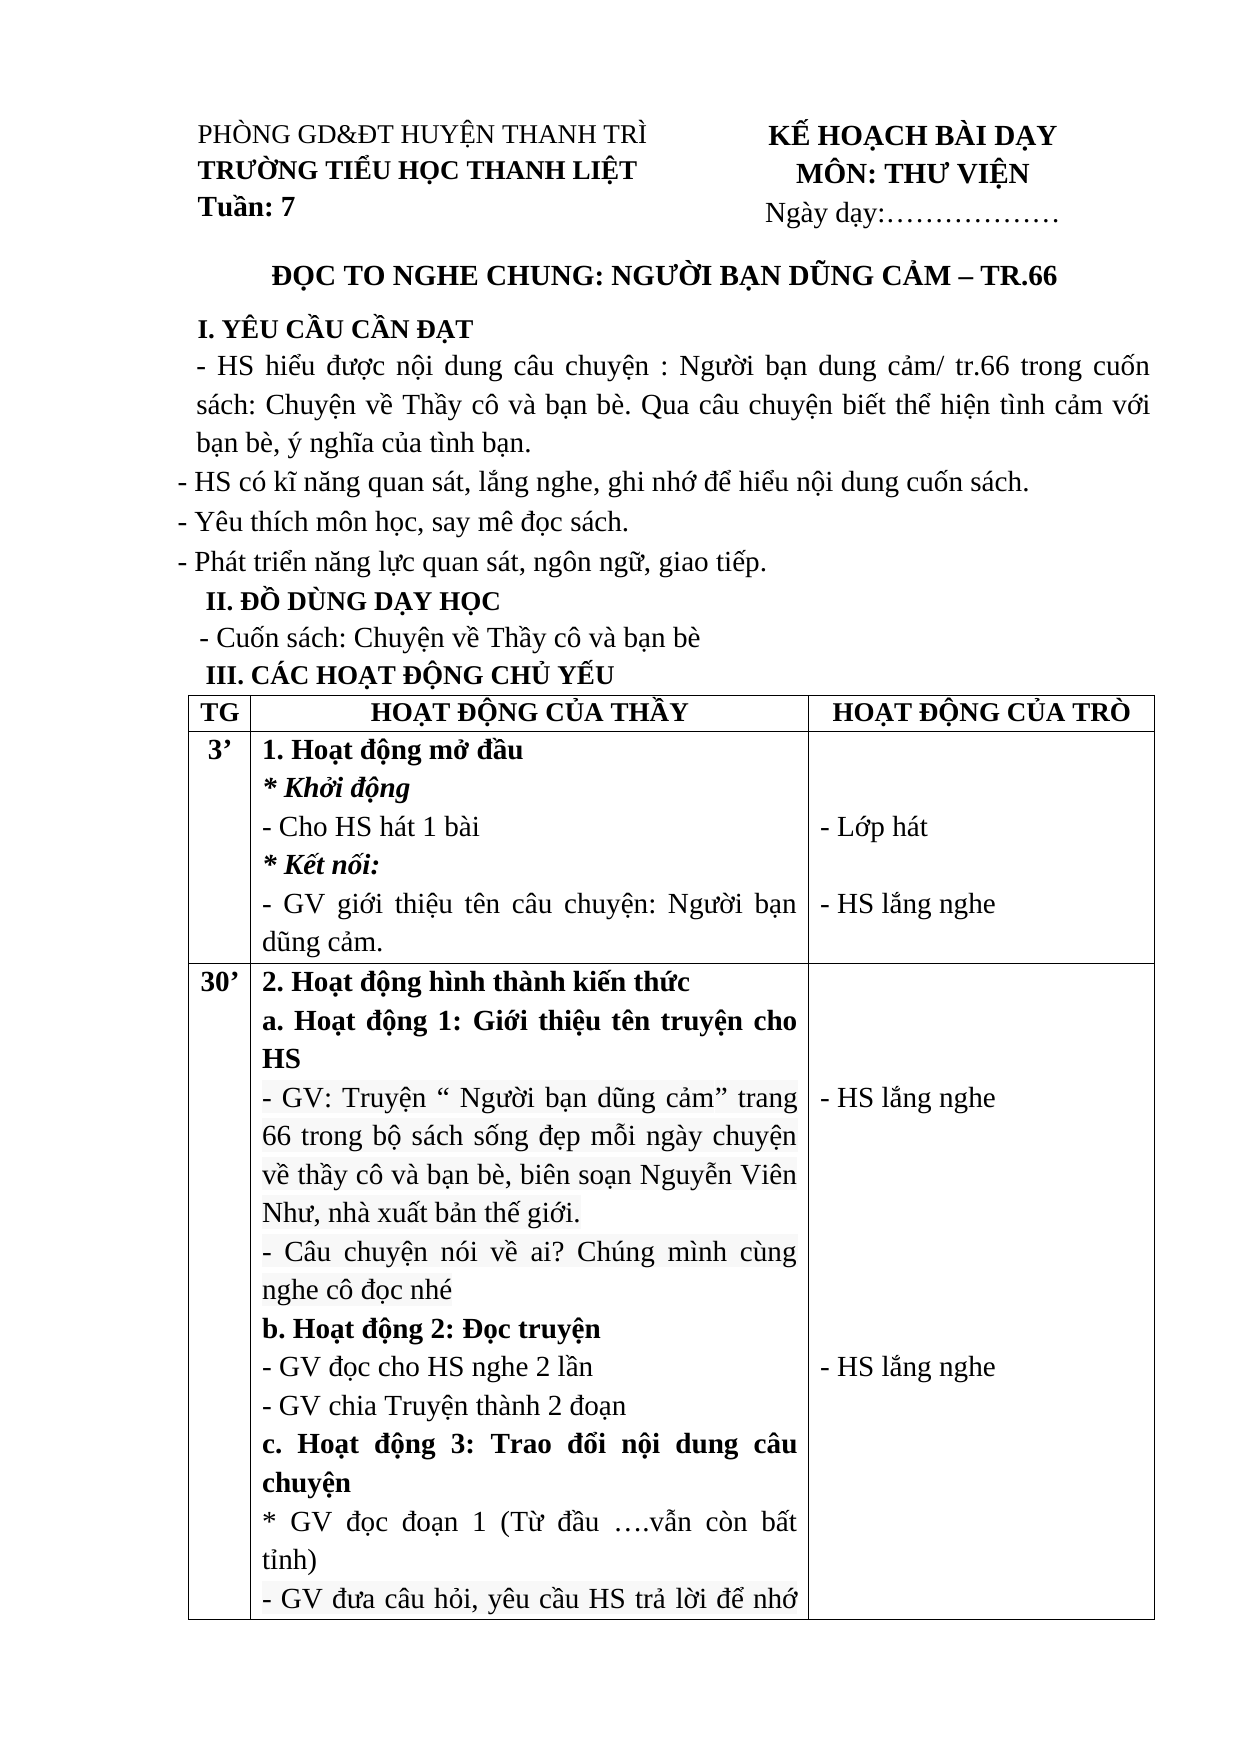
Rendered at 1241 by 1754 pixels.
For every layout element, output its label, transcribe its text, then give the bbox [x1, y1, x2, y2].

table_cell - Lớp hát - HS lắng nghe [809, 732, 1154, 963]
table_header HOẠT ĐỘNG CỦA TRÒ [809, 696, 1154, 731]
text ĐỌC TO NGHE CHUNG: NGƯỜI BẠN DŨNG CẢM – TR.66 [177, 258, 1152, 291]
text - HS hiểu được nội dung câu chuyện : Người bạn dung cảm/ tr.66 trong cuốn sách: Chuyện về Thầy cô và bạn bè. Qua câu chuyện biết thể hiện tình cảm với bạn bè, ý nghĩa của tình bạn. [196, 348, 1152, 459]
text - Cuốn sách: Chuyện về Thầy cô và bạn bè [177, 621, 1152, 654]
text I. YÊU CẦU CẦN ĐẠT [177, 313, 1152, 344]
table_cell 1. Hoạt động mở đầu * Khởi động - Cho HS hát 1 bài * Kết nối: - GV giới thiệu tên câu chuyện: Người bạn dũng cảm. [251, 732, 808, 963]
table_cell 30’ [189, 964, 250, 1619]
text - Phát triển năng lực quan sát, ngôn ngữ, giao tiếp. [177, 544, 1152, 578]
table_header HOẠT ĐỘNG CỦA THẦY [251, 696, 808, 731]
table_header TG [189, 696, 250, 731]
table_header KẾ HOẠCH BÀI DẠY MÔN: THƯ VIỆN Ngày dạy:……………… [665, 118, 1152, 233]
text II. ĐỒ DÙNG DẠY HỌC [196, 585, 1152, 616]
table_header PHÒNG GD&ĐT HUYỆN THANH TRÌ TRƯỜNG TIỂU HỌC THANH LIỆT Tuần: 7 [177, 118, 664, 233]
text III. CÁC HOẠT ĐỘNG CHỦ YẾU [196, 659, 1152, 690]
text - HS có kĩ năng quan sát, lắng nghe, ghi nhớ để hiểu nội dung cuốn sách. [177, 464, 1152, 498]
table_cell 3’ [189, 732, 250, 963]
text - Yêu thích môn học, say mê đọc sách. [177, 504, 1152, 538]
